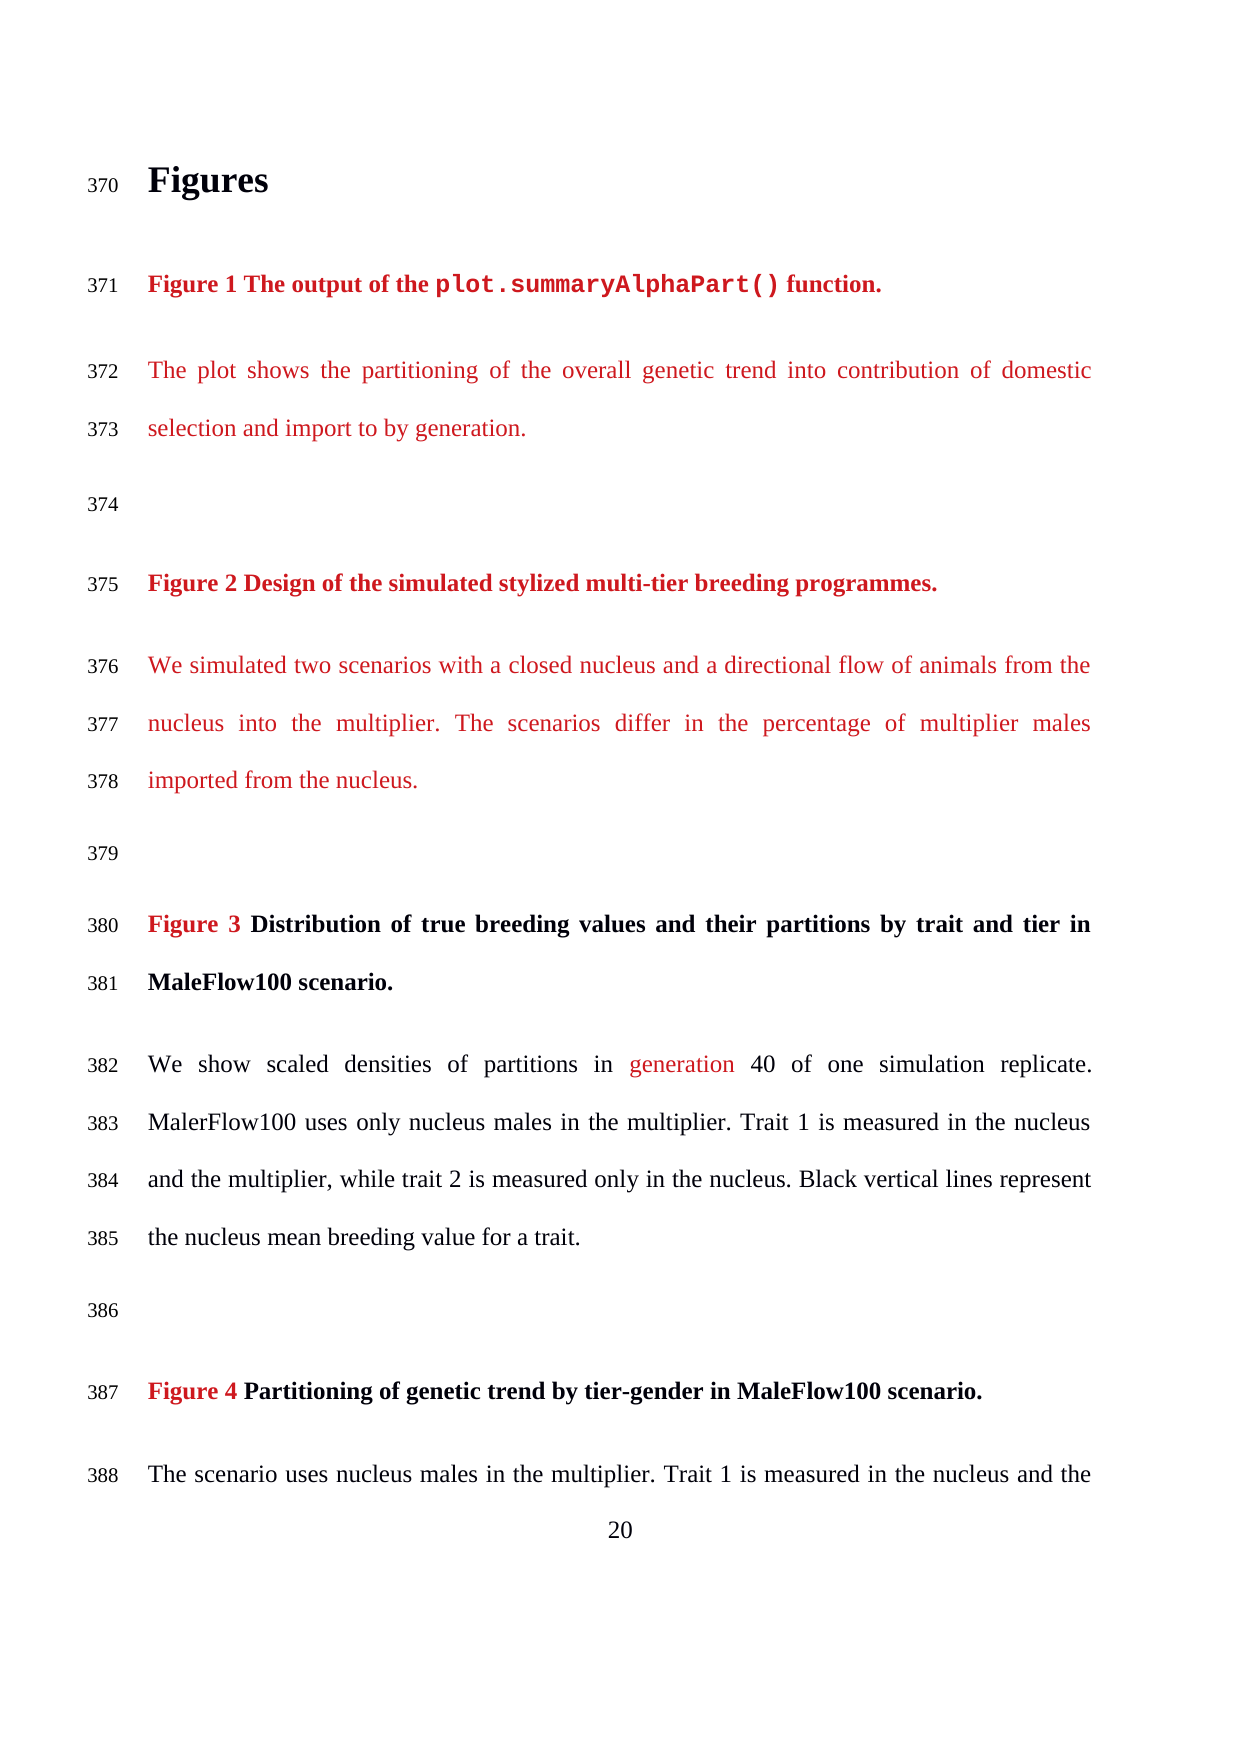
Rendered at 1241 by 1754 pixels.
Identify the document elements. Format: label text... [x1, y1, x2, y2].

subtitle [148, 1459, 1092, 1488]
text We simulated two scenarios with a closed nucleus and a directional flow of animals from the nucleus into the multiplier. The scenarios differ in the percentage of multiplier males imported from the nucleus. [148, 650, 1092, 794]
text We show scaled densities of partitions in generation 40 of one simulation replicate. MalerFlow100 uses only nucleus males in the multiplier. Trait 1 is measured in the nucleus and the multiplier, while trait 2 is measured only in the nucleus. Black vertical lines represent the nucleus mean breeding value for a trait. [148, 1049, 1092, 1251]
text Figure 3 Distribution of true breeding values and their partitions by trait and tier in MaleFlow100 scenario. [148, 909, 1092, 996]
list Figure 4 Partitioning of genetic trend by tier-gender in MaleFlow100 scenario. [148, 1376, 1092, 1405]
text The plot shows the partitioning of the overall genetic trend into contribution of domestic selection and import to by generation. [148, 355, 1092, 442]
text Figure 2 Design of the simulated stylized multi-tier breeding programmes. [148, 568, 1092, 596]
subtitle Figures [148, 157, 1092, 201]
text Figure 1 The output of the plot.summaryAlphaPart() function. [148, 269, 1092, 299]
